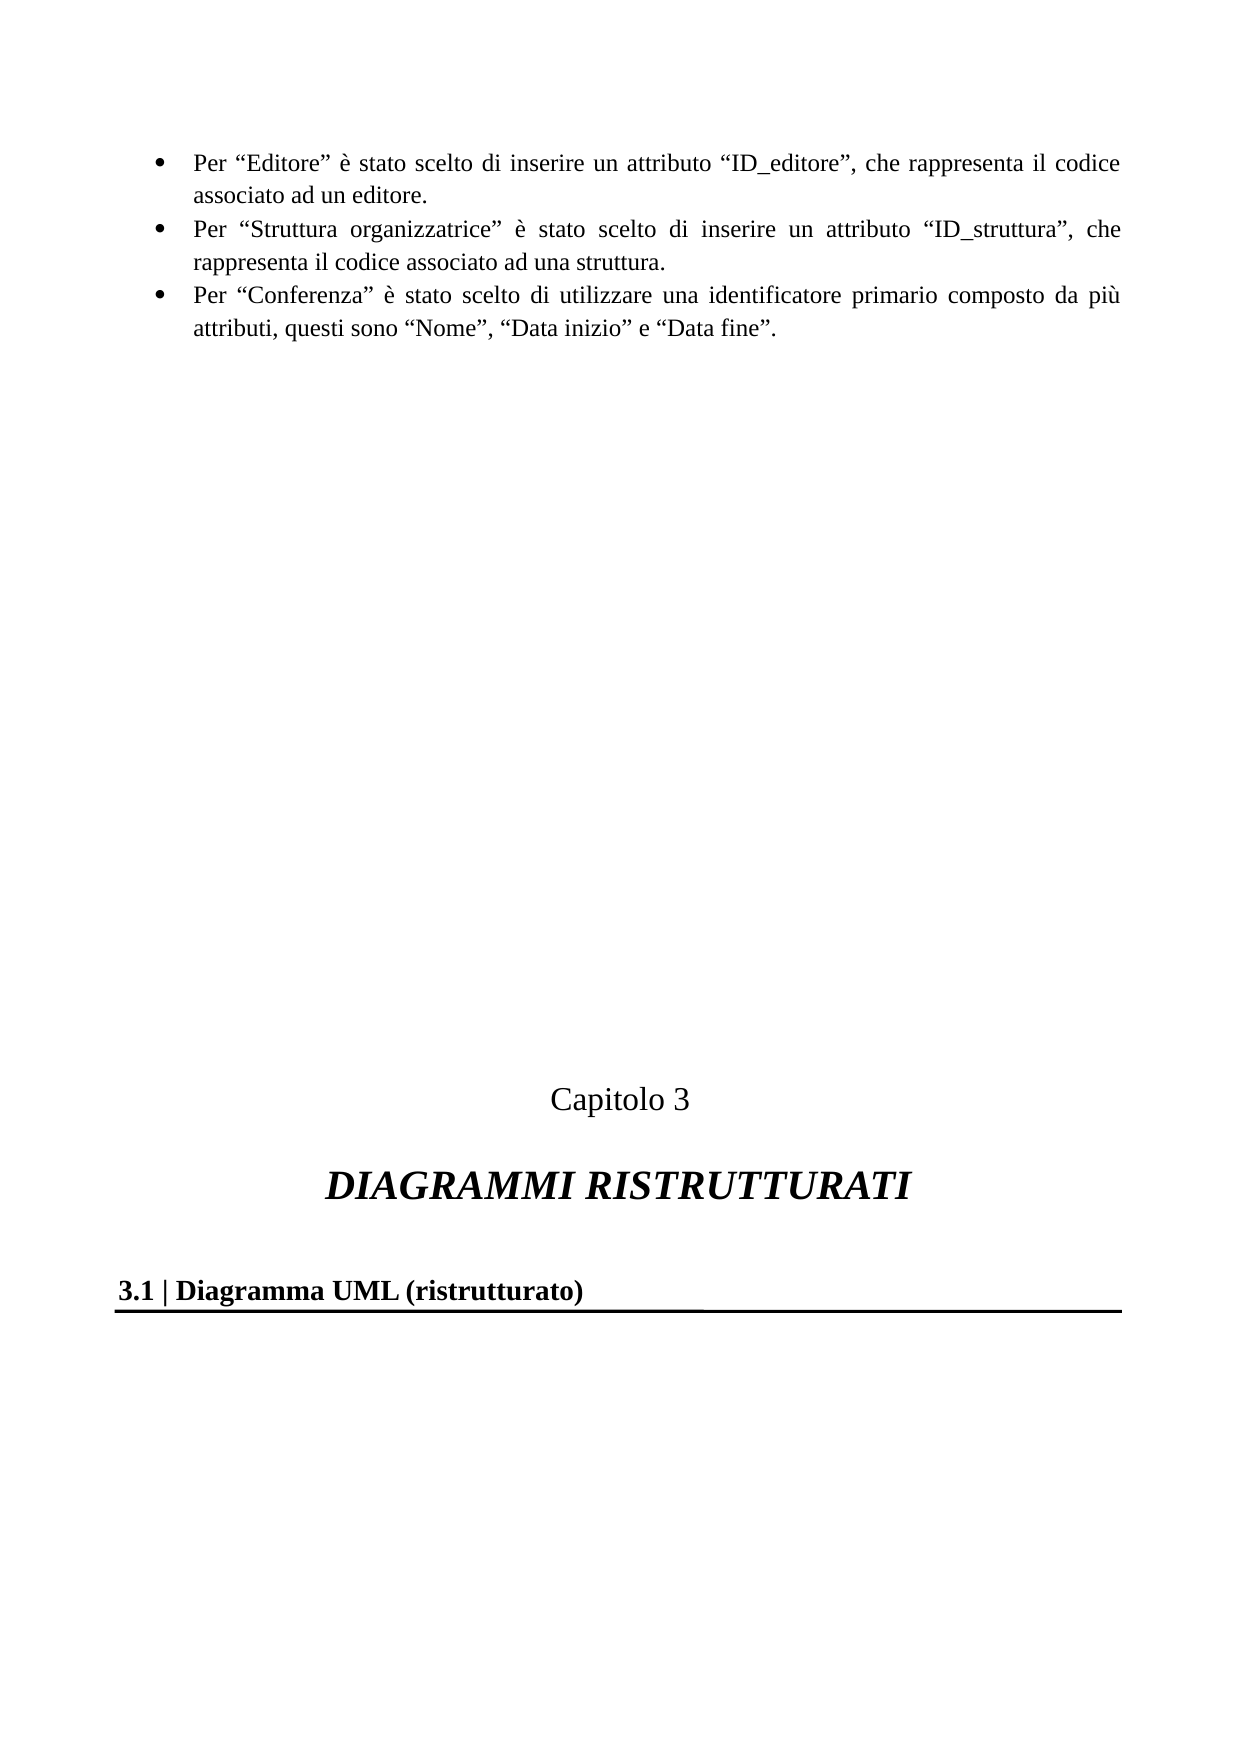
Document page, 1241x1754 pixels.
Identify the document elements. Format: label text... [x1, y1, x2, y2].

list Per “Editore” è stato scelto di inserire un attributo “ID_editore”, che rappresenta il codice associato ad un editore. [156, 148, 1122, 209]
subtitle DIAGRAMMI RISTRUTTURATI [118, 1160, 1122, 1208]
subtitle Capitolo 3 [118, 1079, 1122, 1117]
subtitle 3.1 | Diagramma UML (ristrutturato) [118, 1273, 1122, 1307]
list Per “Conferenza” è stato scelto di utilizzare una identificatore primario composto da più attributi, questi sono “Nome”, “Data inizio” e “Data fine”. [156, 280, 1122, 341]
list Per “Struttura organizzatrice” è stato scelto di inserire un attributo “ID_struttura”, che rappresenta il codice associato ad una struttura. [156, 214, 1122, 275]
